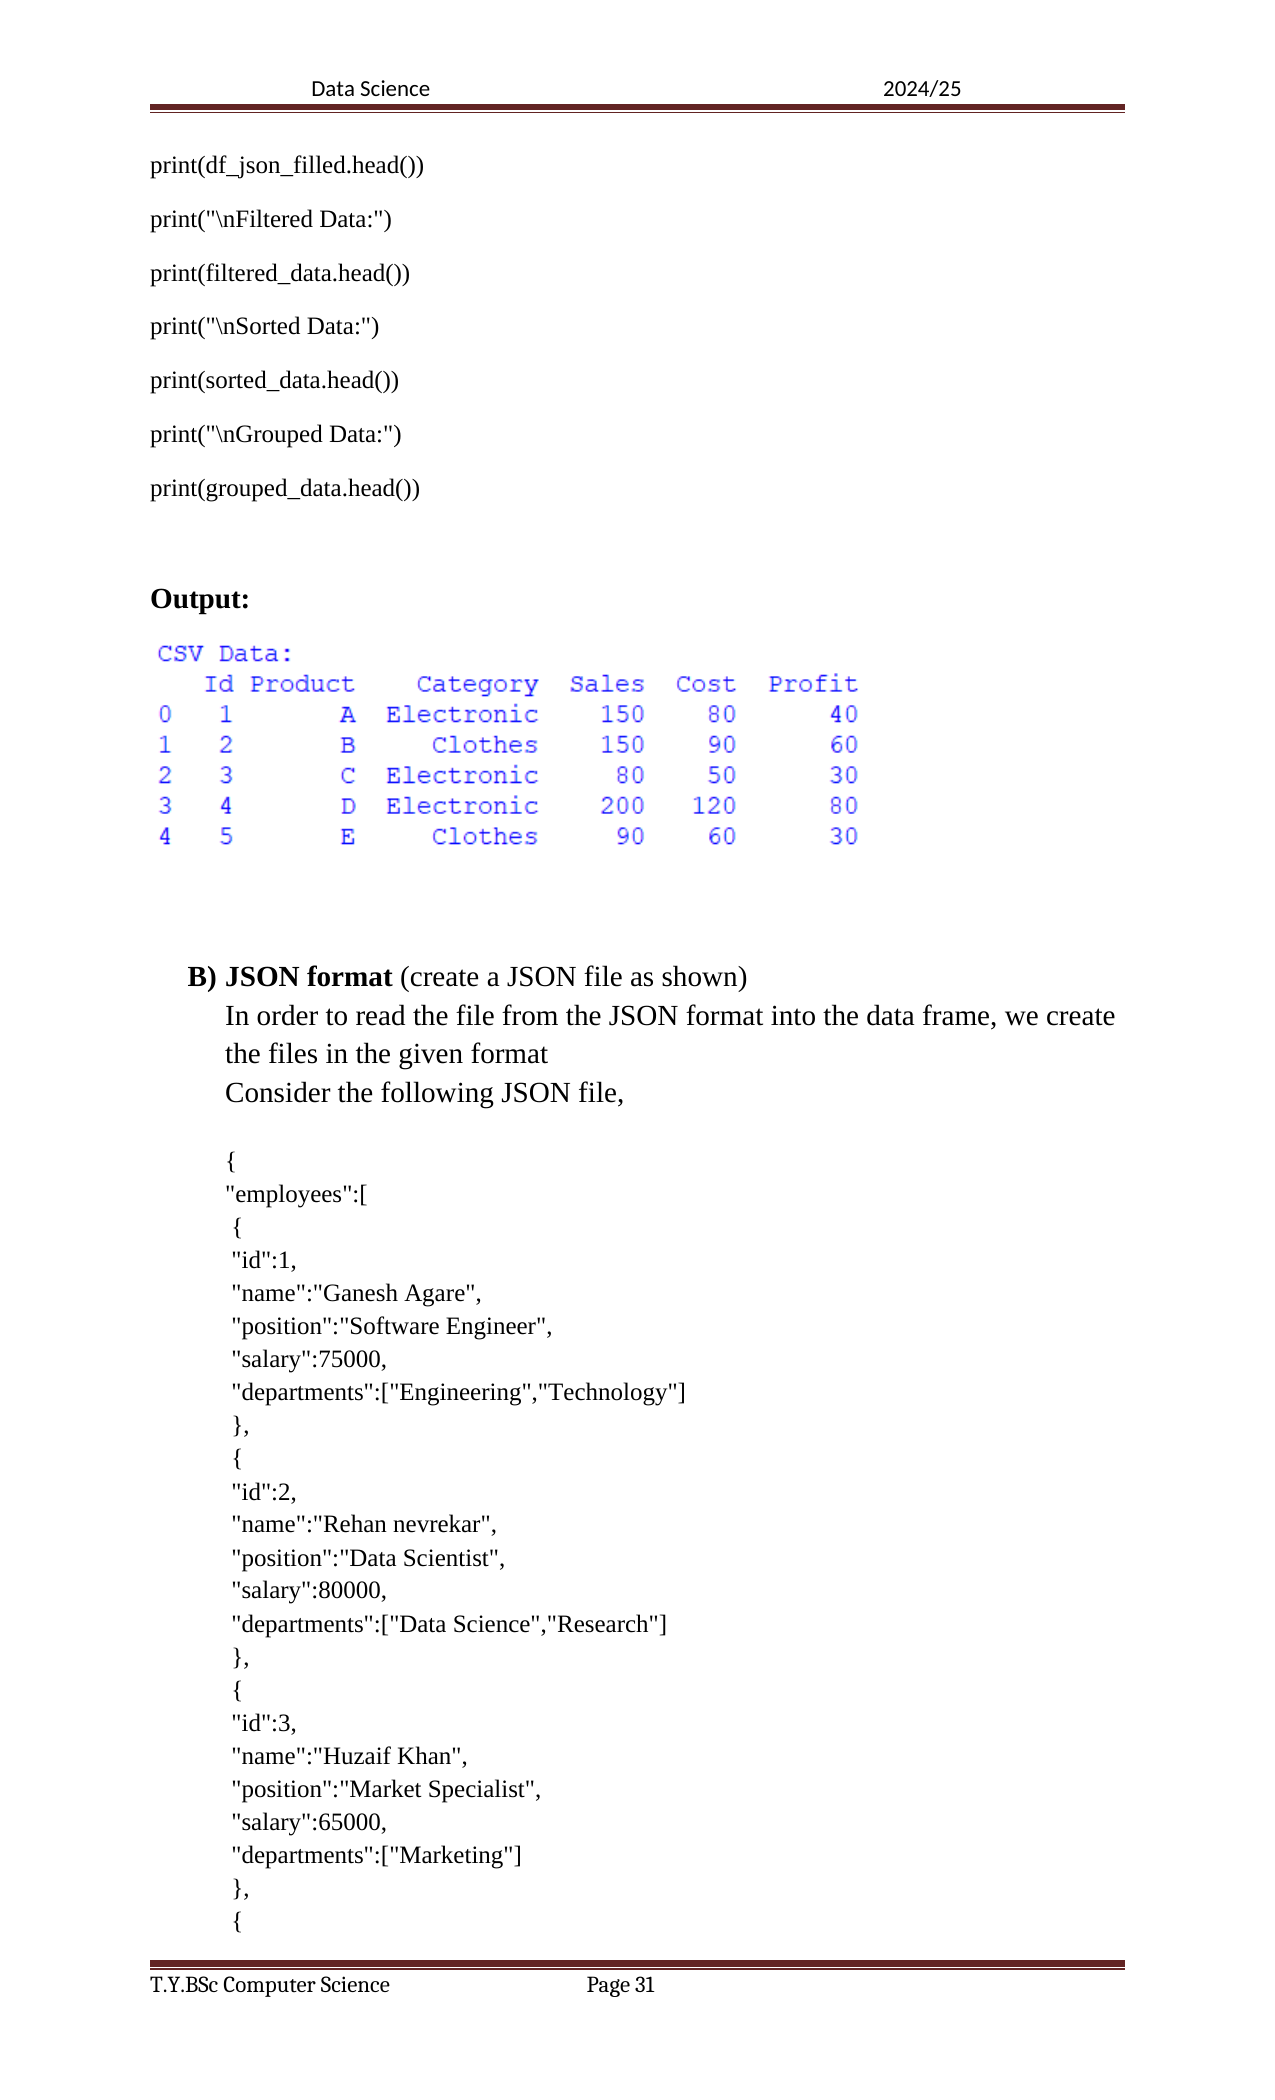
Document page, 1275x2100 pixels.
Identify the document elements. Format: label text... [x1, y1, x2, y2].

list "position":"Data Scientist", [225, 1543, 1125, 1571]
text print(grouped_data.head()) [150, 473, 1125, 502]
list JSON format (create a JSON file as shown) [187, 959, 1125, 993]
list "name":"Rehan nevrekar", [225, 1509, 1125, 1538]
list "salary":65000, [225, 1807, 1125, 1836]
text print(sorted_data.head()) [150, 365, 1125, 394]
list "salary":80000, [225, 1576, 1125, 1604]
list Consider the following JSON file, [225, 1075, 1125, 1108]
list "departments":["Engineering","Technology"] [225, 1377, 1125, 1406]
list "id":2, [225, 1477, 1125, 1505]
list }, [225, 1873, 1125, 1902]
list { [225, 1146, 1125, 1175]
list { [225, 1675, 1125, 1703]
list "position":"Market Specialist", [225, 1774, 1125, 1802]
list "id":1, [225, 1245, 1125, 1274]
picture [150, 640, 1125, 875]
list "salary":75000, [225, 1344, 1125, 1373]
list "id":3, [225, 1708, 1125, 1736]
list "employees":[ [225, 1179, 1125, 1208]
list "departments":["Data Science","Research"] [225, 1609, 1125, 1637]
list "name":"Huzaif Khan", [225, 1741, 1125, 1769]
list { [225, 1443, 1125, 1472]
list "name":"Ganesh Agare", [225, 1278, 1125, 1307]
text print("\nSorted Data:") [150, 312, 1125, 340]
list }, [225, 1642, 1125, 1670]
list "departments":["Marketing"] [225, 1840, 1125, 1868]
text Output: [150, 581, 1125, 614]
text print("\nFiltered Data:") [150, 204, 1125, 233]
list { [225, 1906, 1125, 1934]
list In order to read the file from the JSON format into the data frame, we create the files in the given format [225, 998, 1125, 1070]
text print(df_json_filled.head()) [150, 150, 1125, 179]
list "position":"Software Engineer", [225, 1311, 1125, 1340]
text print("\nGrouped Data:") [150, 419, 1125, 448]
list }, [225, 1411, 1125, 1439]
text print(filtered_data.head()) [150, 258, 1125, 286]
list { [225, 1212, 1125, 1241]
